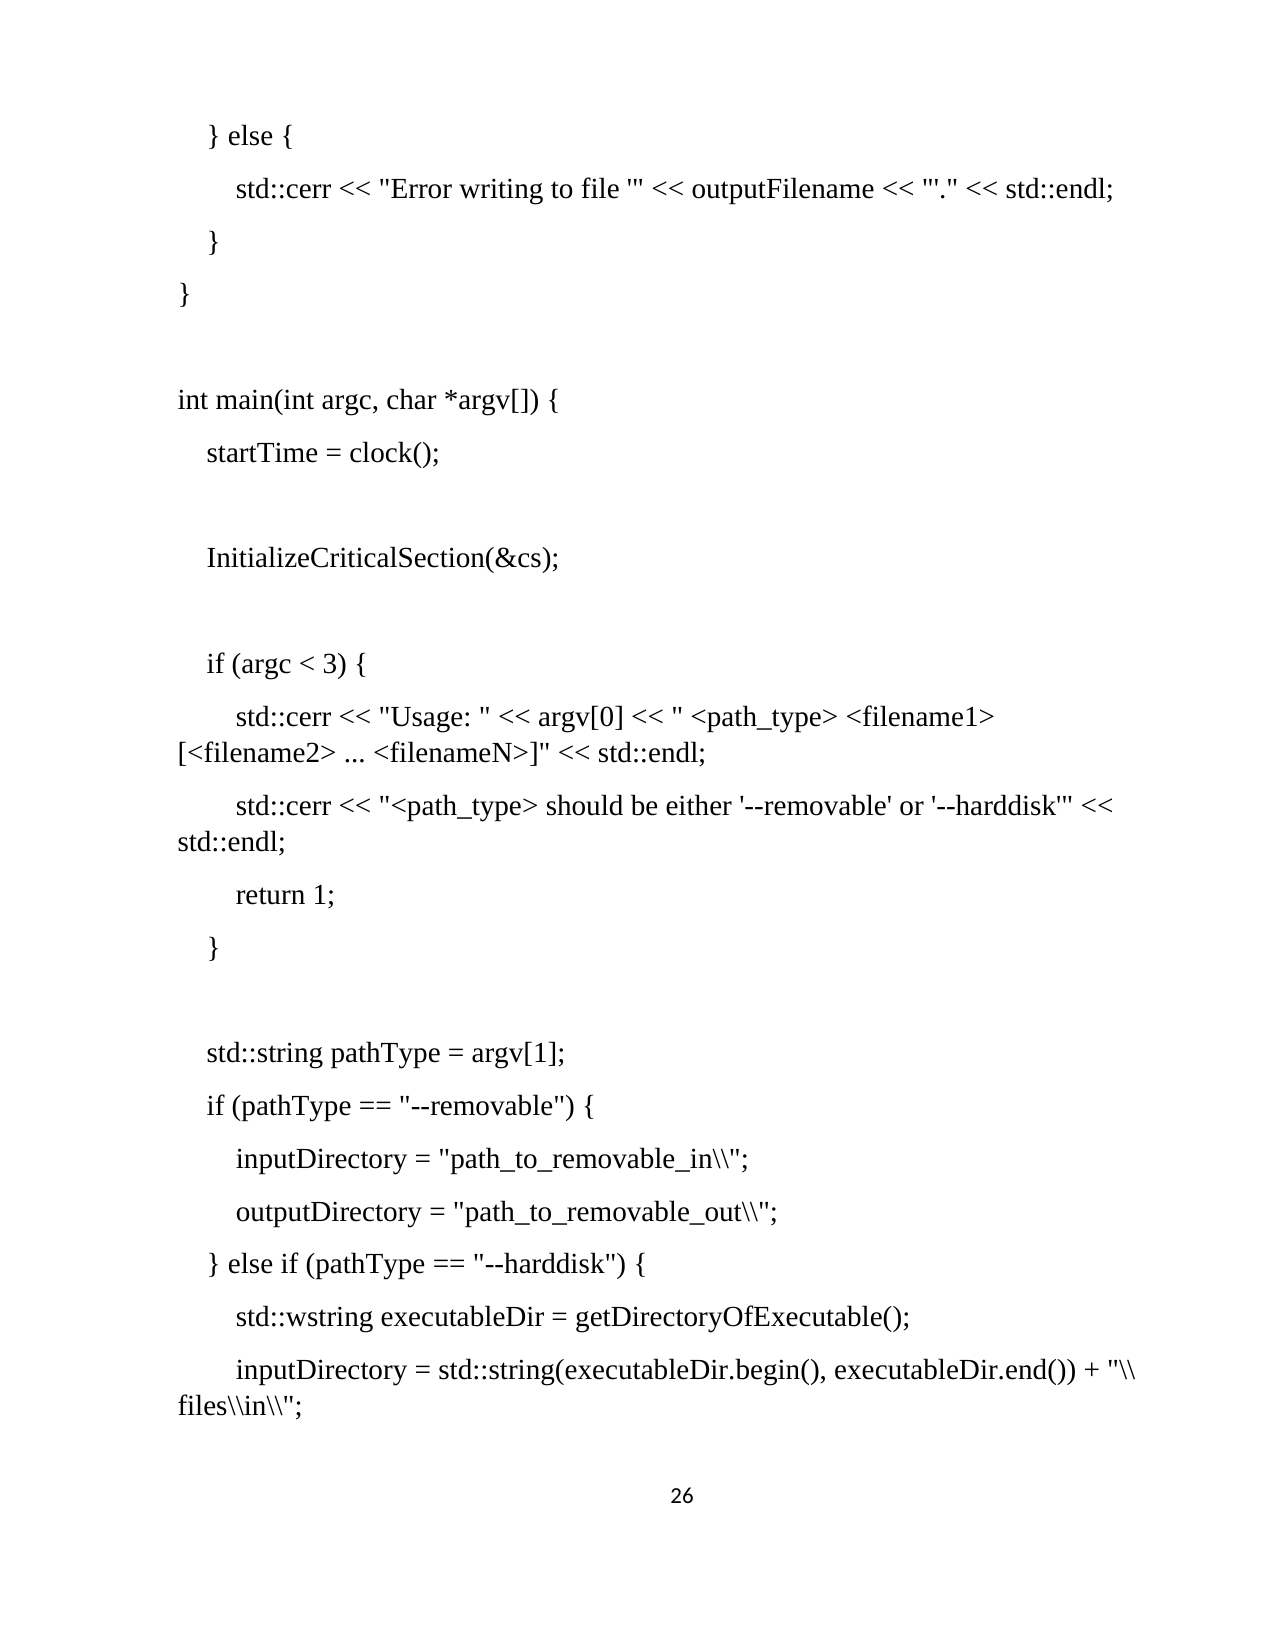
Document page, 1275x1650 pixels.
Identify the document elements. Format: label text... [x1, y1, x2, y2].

text } [177, 224, 1186, 257]
text std::string pathType = argv[1]; [177, 1035, 1186, 1069]
text return 1; [177, 877, 1186, 911]
text } [177, 277, 1186, 310]
text startTime = clock(); [177, 435, 1186, 468]
text outputDirectory = "path_to_removable_out\\"; [177, 1194, 1186, 1227]
text InitializeCriticalSection(&cs); [177, 541, 1186, 574]
text std::cerr << "Usage: " << argv[0] << " <path_type> <filename1> [<filename2> ... <filenameN>]" << std::endl; [177, 699, 1186, 769]
text inputDirectory = "path_to_removable_in\\"; [177, 1141, 1186, 1174]
text std::wstring executableDir = getDirectoryOfExecutable(); [177, 1299, 1186, 1333]
text inputDirectory = std::string(executableDir.begin(), executableDir.end()) + "\\files\\in\\"; [177, 1352, 1186, 1422]
text } else if (pathType == "--harddisk") { [177, 1247, 1186, 1280]
text } else { [177, 118, 1186, 152]
text if (argc < 3) { [177, 646, 1186, 680]
text std::cerr << "Error writing to file '" << outputFilename << "'." << std::endl; [177, 171, 1186, 204]
text std::cerr << "<path_type> should be either '--removable' or '--harddisk'" << std::endl; [177, 788, 1186, 858]
text if (pathType == "--removable") { [177, 1088, 1186, 1122]
text } [177, 930, 1186, 963]
text int main(int argc, char *argv[]) { [177, 382, 1186, 416]
